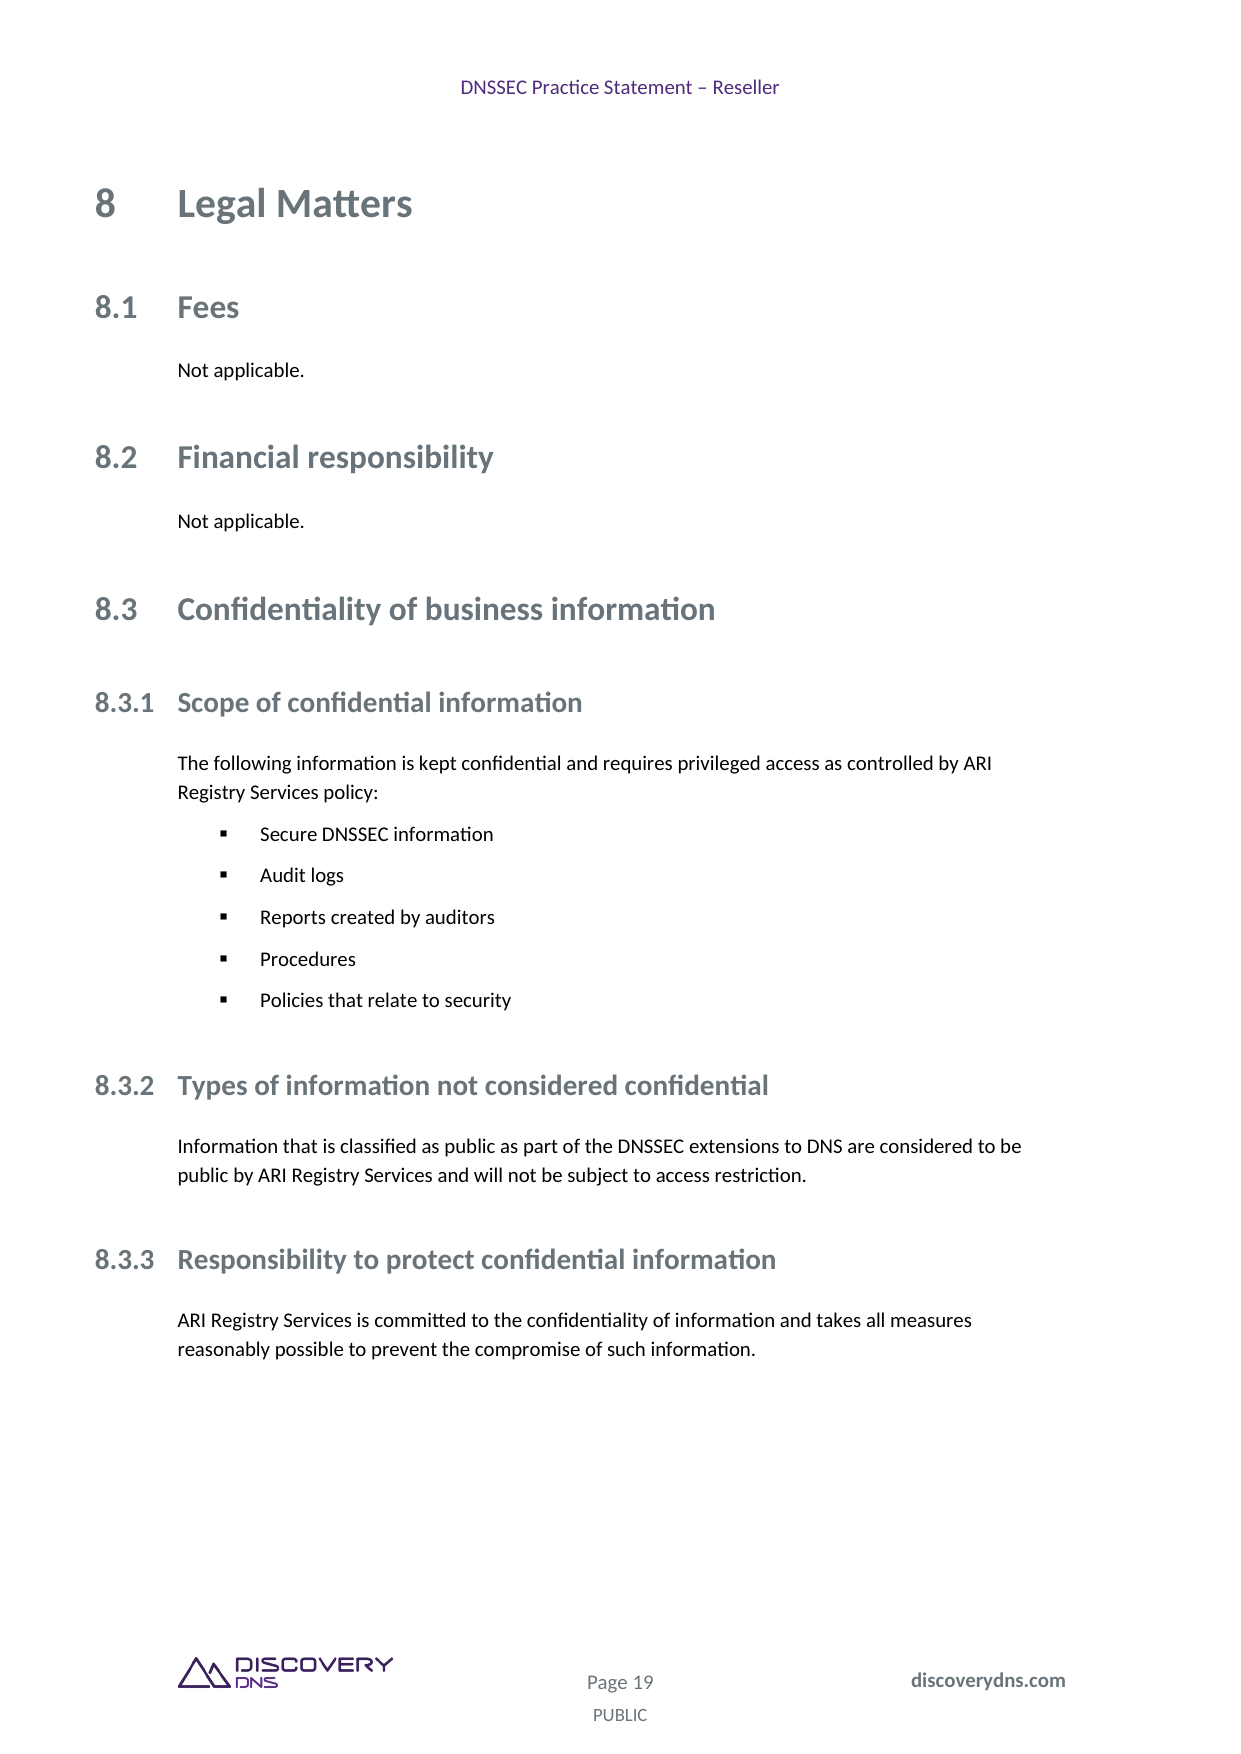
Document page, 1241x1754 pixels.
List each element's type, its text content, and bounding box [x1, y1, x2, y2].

text ARI Registry Services is committed to the confidentiality of information and takes all measures reasonably possible to prevent the compromise of such information. [177, 1307, 1063, 1362]
subtitle Confidentiality of business information [94, 587, 1063, 628]
subtitle Responsibility to protect confidential information [94, 1241, 1063, 1277]
text Not applicable. [177, 357, 1063, 383]
text Not applicable. [177, 508, 1063, 534]
list Policies that relate to security [218, 988, 1063, 1013]
subtitle Legal Matters [94, 177, 1063, 228]
list Secure DNSSEC information [218, 821, 1063, 846]
list Audit logs [218, 863, 1063, 888]
subtitle Financial responsibility [94, 437, 1063, 477]
text The following information is kept confidential and requires privileged access as controlled by ARI Registry Services policy: [177, 750, 1063, 805]
subtitle Types of information not considered confidential [94, 1067, 1063, 1102]
subtitle Scope of confidential information [94, 684, 1063, 720]
subtitle Fees [94, 286, 1063, 326]
list Reports created by auditors [218, 904, 1063, 930]
text Information that is classified as public as part of the DNSSEC extensions to DNS are considered to be public by ARI Registry Services and will not be subject to access restriction. [177, 1133, 1063, 1187]
list Procedures [218, 946, 1063, 971]
picture [177, 1656, 394, 1689]
